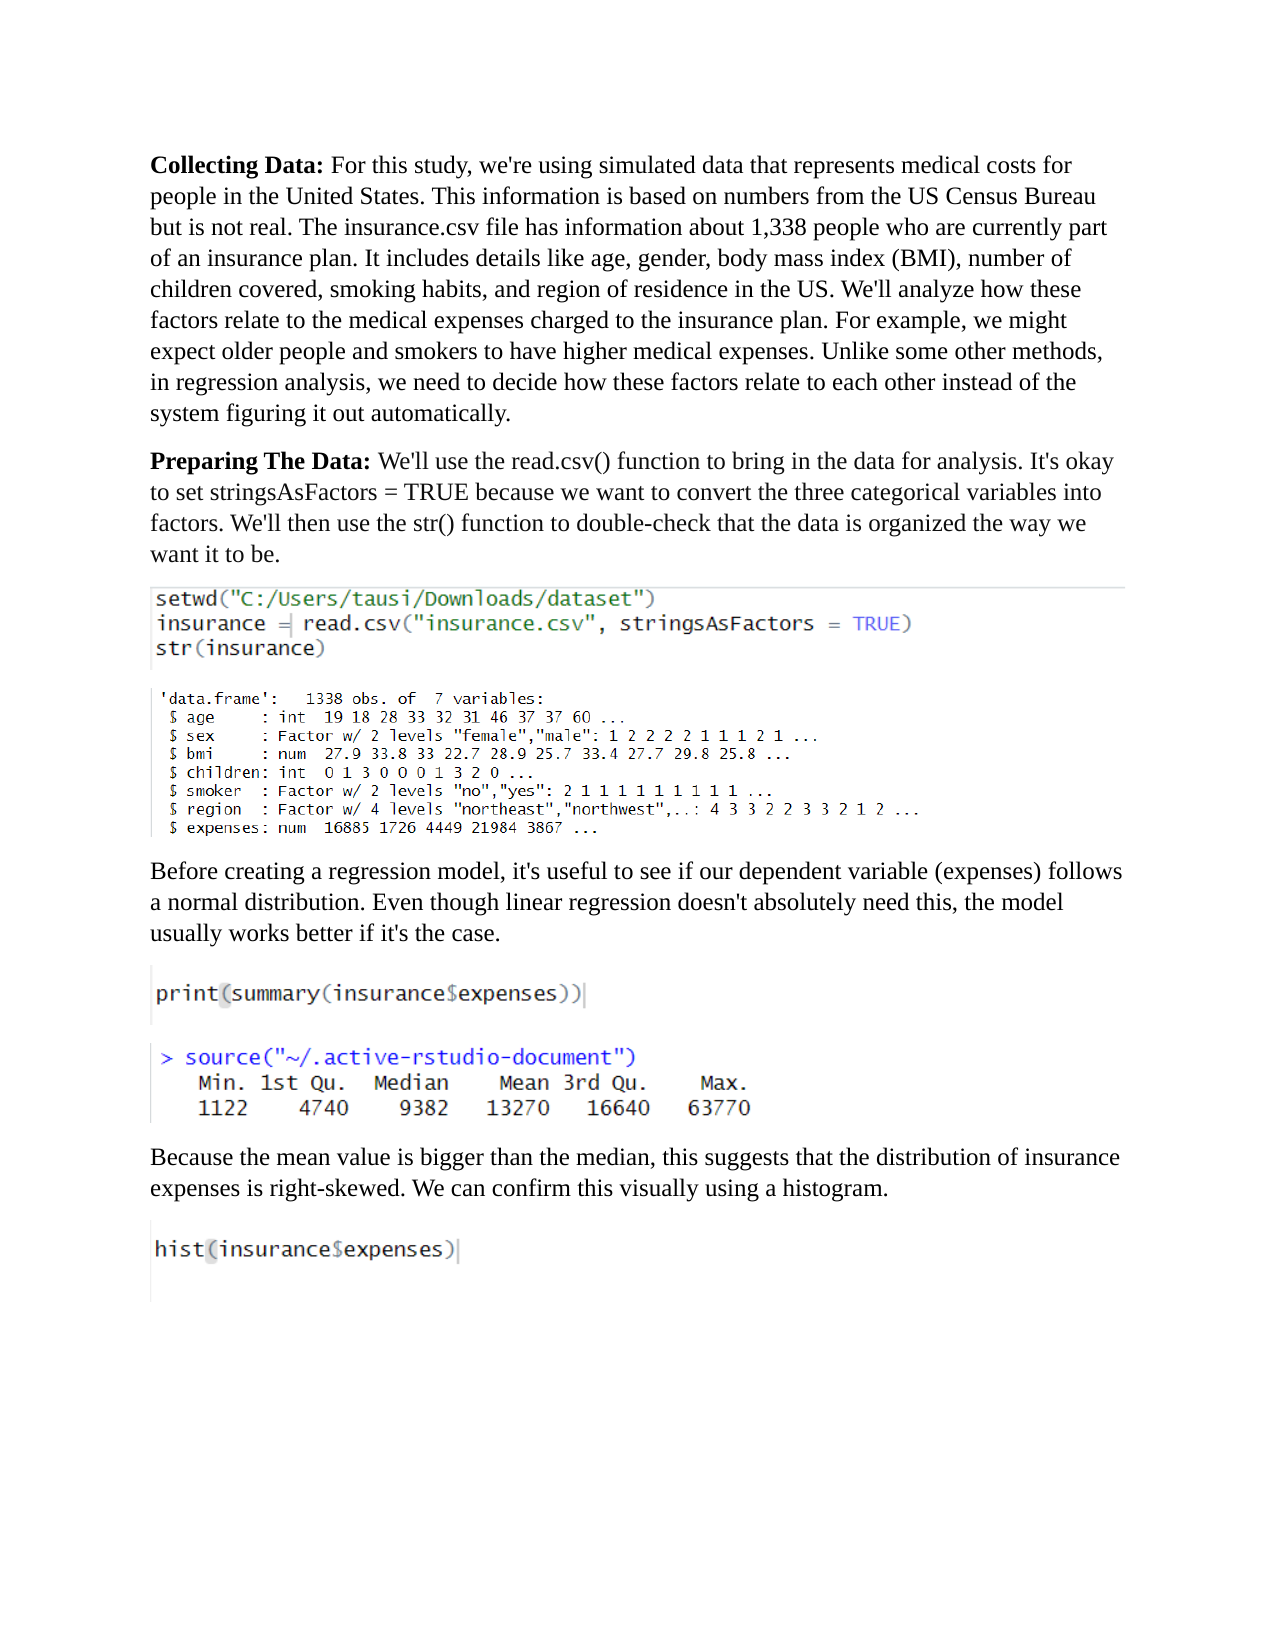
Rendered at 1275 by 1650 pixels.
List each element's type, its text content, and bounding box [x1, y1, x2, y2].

picture [150, 586, 1125, 670]
picture [150, 688, 1125, 837]
text Because the mean value is bigger than the median, this suggests that the distribution of insurance expenses is right-skewed. We can confirm this visually using a histogram. [150, 1142, 1125, 1201]
picture [150, 1220, 507, 1302]
text Preparing The Data: We'll use the read.csv() function to bring in the data for analysis. It's okay to set stringsAsFactors = TRUE because we want to convert the three categorical variables into factors. We'll then use the str() function to double-check that the data is organized the way we want it to be. [150, 446, 1125, 568]
text Collecting Data: For this study, we're using simulated data that represents medical costs for people in the United States. This information is based on numbers from the US Census Bureau but is not real. The insurance.csv file has information about 1,338 people who are currently part of an insurance plan. It includes details like age, gender, body mass index (BMI), number of children covered, smoking habits, and region of residence in the US. We'll analyze how these factors relate to the medical expenses charged to the insurance plan. For example, we might expect older people and smokers to have higher medical expenses. Unlike some other methods, in regression analysis, we need to decide how these factors relate to each other instead of the system figuring it out automatically. [150, 150, 1125, 427]
text Before creating a regression model, it's useful to see if our dependent variable (expenses) follows a normal distribution. Even though linear regression doesn't absolutely need this, the model usually works better if it's the case. [150, 856, 1125, 947]
picture [150, 965, 627, 1025]
picture [150, 1043, 909, 1123]
